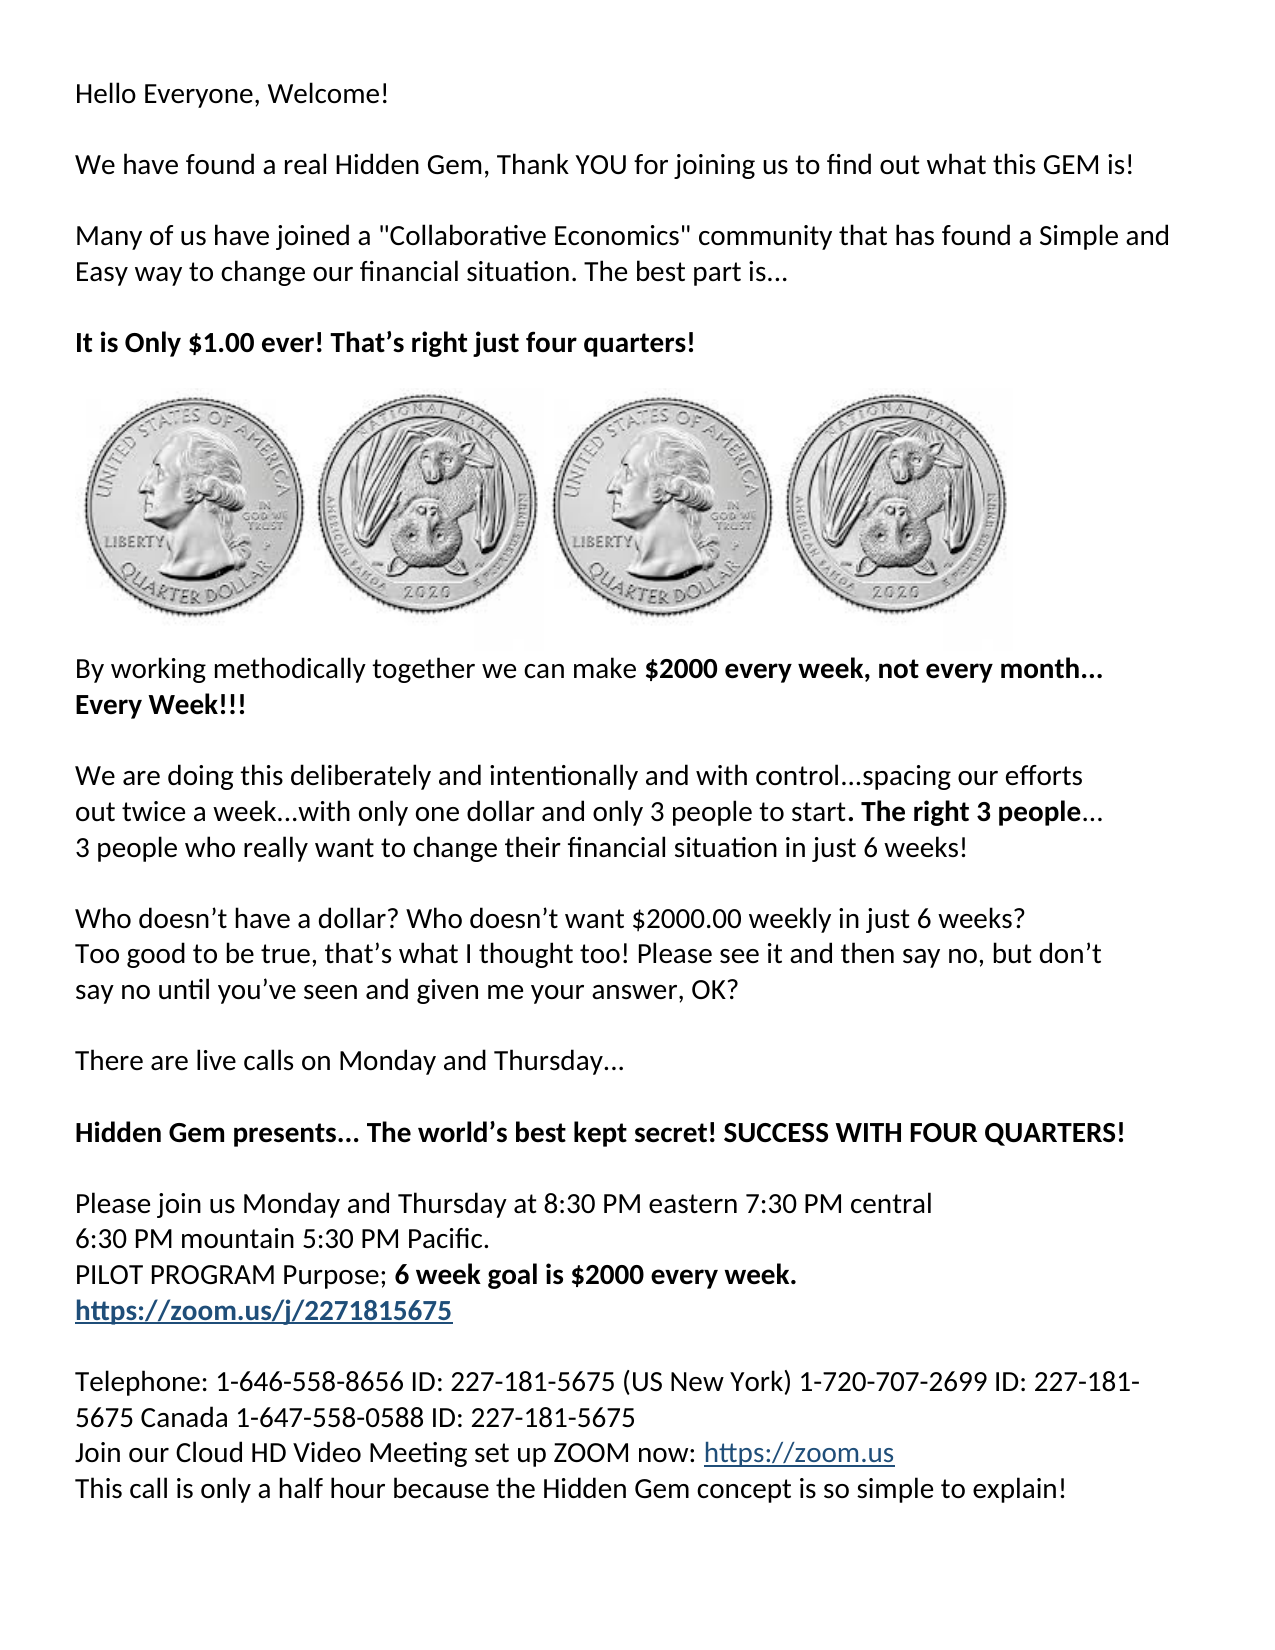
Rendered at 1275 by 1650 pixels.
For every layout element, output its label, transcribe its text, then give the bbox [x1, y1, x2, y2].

text We are doing this deliberately and intentionally and with control...spacing our efforts [75, 757, 1200, 793]
text Every Week!!! [75, 686, 1200, 722]
text It is Only $1.00 ever! That’s right just four quarters! [75, 324, 1200, 360]
text Too good to be true, that’s what I thought too! Please see it and then say no, but don’t [75, 936, 1200, 971]
text out twice a week...with only one dollar and only 3 people to start. The right 3 people... [75, 793, 1200, 829]
text 6:30 PM mountain 5:30 PM Pacific. [75, 1221, 1200, 1256]
text PILOT PROGRAM Purpose; 6 week goal is $2000 every week. [75, 1256, 1200, 1292]
text say no until you’ve seen and given me your answer, OK? [75, 971, 1200, 1007]
text This call is only a half hour because the Hidden Gem concept is so simple to explain! [75, 1470, 1200, 1506]
picture [75, 388, 1013, 651]
text 3 people who really want to change their financial situation in just 6 weeks! [75, 829, 1200, 864]
text Telephone: 1-646-558-8656 ID: 227-181-5675 (US New York) 1-720-707-2699 ID: 227-181-5675 Canada 1-647-558-0588 ID: 227-181-5675 [75, 1363, 1200, 1434]
text By working methodically together we can make $2000 every week, not every month... [75, 651, 1200, 686]
text There are live calls on Monday and Thursday... [75, 1042, 1200, 1078]
text Many of us have joined a "Collaborative Economics" community that has found a Simple and Easy way to change our financial situation. The best part is... [75, 217, 1200, 289]
text Who doesn’t have a dollar? Who doesn’t want $2000.00 weekly in just 6 weeks? [75, 900, 1200, 936]
text Hello Everyone, Welcome! [75, 75, 1200, 111]
text We have found a real Hidden Gem, Thank YOU for joining us to find out what this GEM is! [75, 146, 1200, 182]
text Join our Cloud HD Video Meeting set up ZOOM now: https://zoom.us [75, 1434, 1200, 1470]
text Hidden Gem presents... The world’s best kept secret! SUCCESS WITH FOUR QUARTERS! [75, 1114, 1200, 1149]
text Please join us Monday and Thursday at 8:30 PM eastern 7:30 PM central [75, 1185, 1200, 1221]
text https://zoom.us/j/2271815675 [75, 1292, 1200, 1327]
